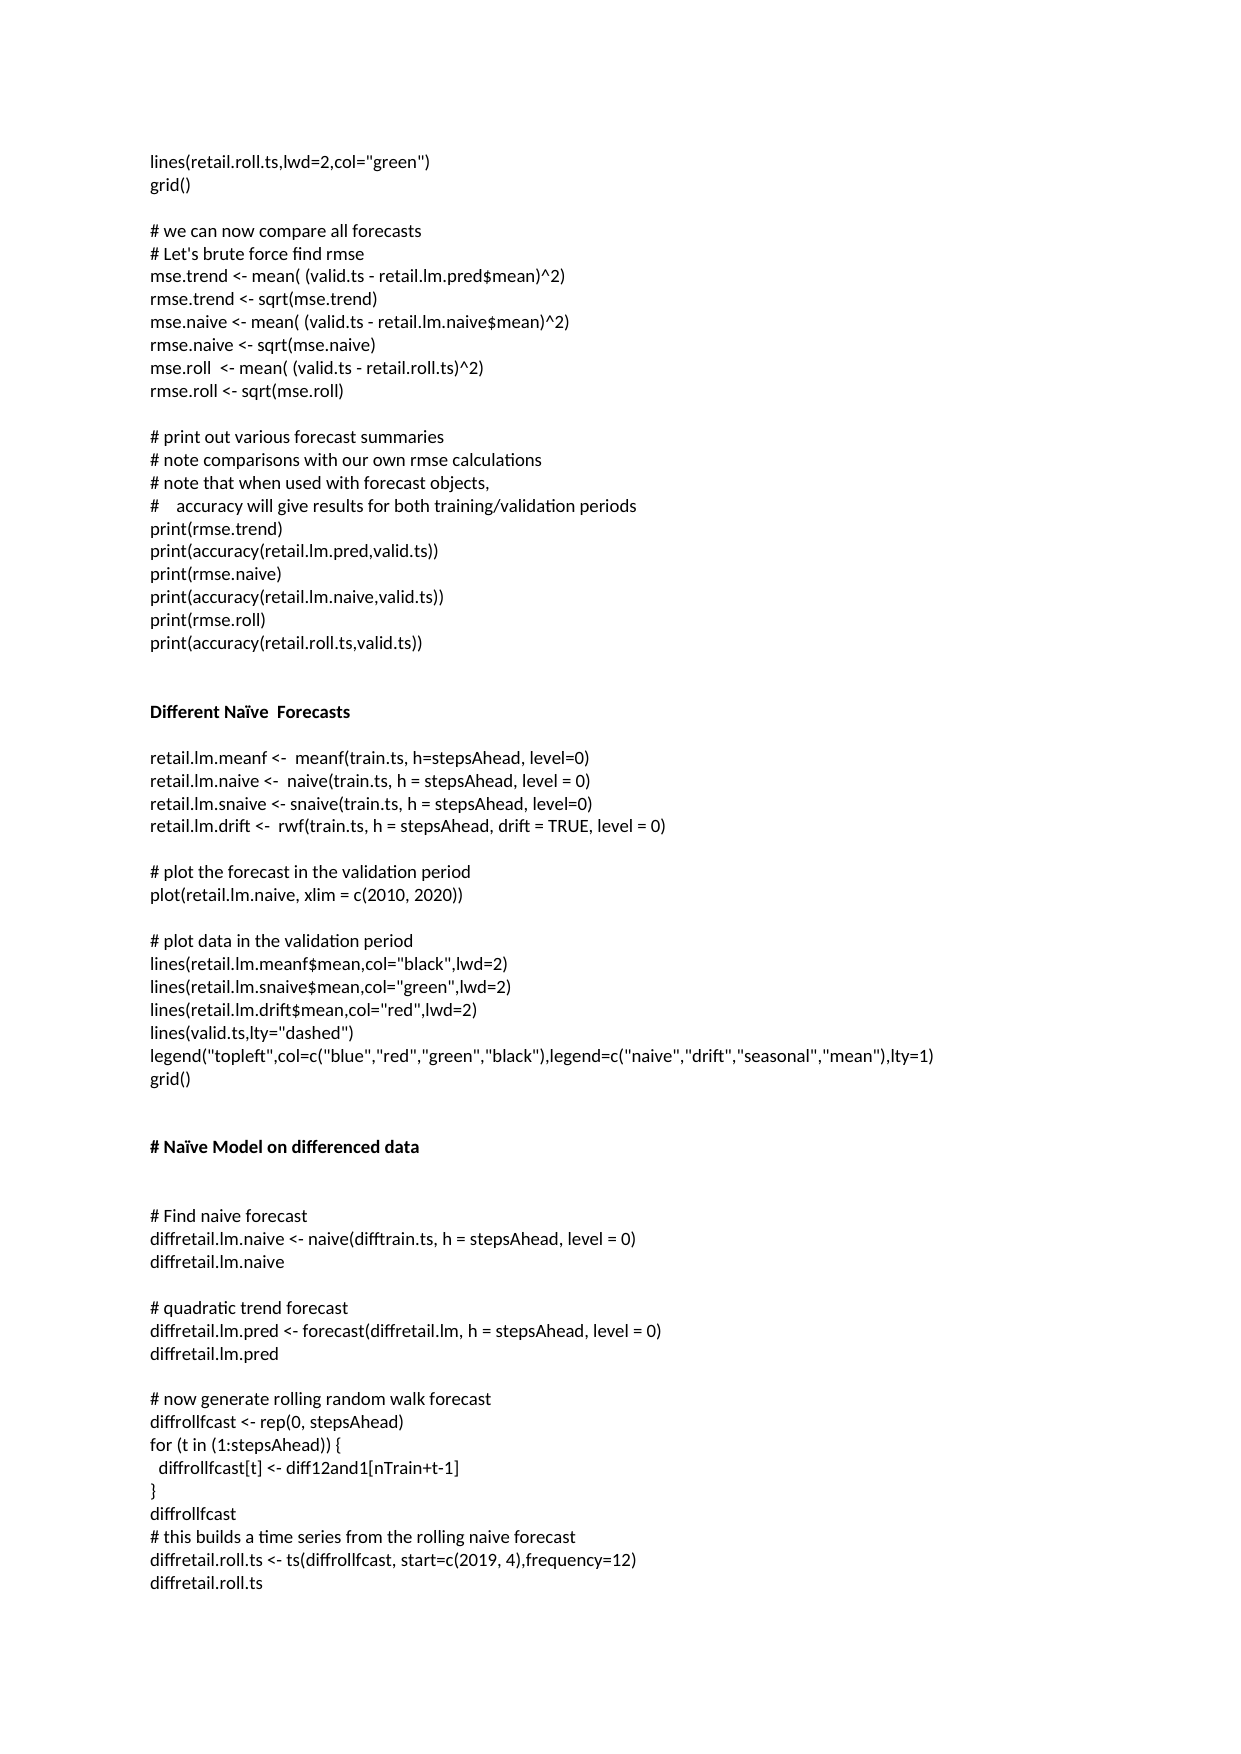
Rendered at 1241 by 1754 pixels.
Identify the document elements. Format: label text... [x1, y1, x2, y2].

text grid() [150, 173, 1090, 196]
text # plot the forecast in the validation period [150, 860, 1090, 883]
text diffretail.lm.pred <- forecast(diffretail.lm, h = stepsAhead, level = 0) [150, 1319, 1090, 1342]
text # note that when used with forecast objects, [150, 471, 1090, 494]
text # Find naive forecast [150, 1204, 1090, 1227]
text # print out various forecast summaries [150, 425, 1090, 448]
text rmse.naive <- sqrt(mse.naive) [150, 333, 1090, 356]
text print(rmse.roll) [150, 608, 1090, 631]
text print(rmse.naive) [150, 562, 1090, 585]
text } [150, 1479, 1090, 1502]
text for (t in (1:stepsAhead)) { [150, 1433, 1090, 1456]
text diffretail.lm.pred [150, 1342, 1090, 1364]
text retail.lm.meanf <- meanf(train.ts, h=stepsAhead, level=0) [150, 746, 1090, 769]
text Different Naïve Forecasts [150, 700, 1090, 723]
text diffretail.lm.naive <- naive(difftrain.ts, h = stepsAhead, level = 0) [150, 1227, 1090, 1250]
text plot(retail.lm.naive, xlim = c(2010, 2020)) [150, 883, 1090, 906]
text lines(retail.lm.snaive$mean,col="green",lwd=2) [150, 975, 1090, 998]
text grid() [150, 1067, 1090, 1089]
text rmse.roll <- sqrt(mse.roll) [150, 379, 1090, 402]
text lines(retail.roll.ts,lwd=2,col="green") [150, 150, 1090, 173]
text mse.trend <- mean( (valid.ts - retail.lm.pred$mean)^2) [150, 264, 1090, 287]
text print(accuracy(retail.lm.naive,valid.ts)) [150, 585, 1090, 608]
text # Naïve Model on differenced data [150, 1135, 1090, 1158]
text diffretail.lm.naive [150, 1250, 1090, 1273]
text # plot data in the validation period [150, 929, 1090, 952]
text lines(retail.lm.meanf$mean,col="black",lwd=2) [150, 952, 1090, 975]
text # this builds a time series from the rolling naive forecast [150, 1525, 1090, 1548]
text print(accuracy(retail.lm.pred,valid.ts)) [150, 539, 1090, 562]
text print(rmse.trend) [150, 517, 1090, 539]
text diffretail.roll.ts <- ts(diffrollfcast, start=c(2019, 4),frequency=12) [150, 1548, 1090, 1571]
text print(accuracy(retail.roll.ts,valid.ts)) [150, 631, 1090, 654]
text diffrollfcast[t] <- diff12and1[nTrain+t-1] [150, 1456, 1090, 1479]
text # we can now compare all forecasts [150, 219, 1090, 242]
text diffrollfcast <- rep(0, stepsAhead) [150, 1410, 1090, 1433]
text # quadratic trend forecast [150, 1296, 1090, 1319]
text mse.naive <- mean( (valid.ts - retail.lm.naive$mean)^2) [150, 310, 1090, 333]
text lines(valid.ts,lty="dashed") [150, 1021, 1090, 1044]
text diffretail.roll.ts [150, 1571, 1090, 1594]
text # now generate rolling random walk forecast [150, 1387, 1090, 1410]
text retail.lm.snaive <- snaive(train.ts, h = stepsAhead, level=0) [150, 792, 1090, 814]
text retail.lm.drift <- rwf(train.ts, h = stepsAhead, drift = TRUE, level = 0) [150, 814, 1090, 837]
text retail.lm.naive <- naive(train.ts, h = stepsAhead, level = 0) [150, 769, 1090, 792]
text # Let's brute force find rmse [150, 242, 1090, 264]
text mse.roll <- mean( (valid.ts - retail.roll.ts)^2) [150, 356, 1090, 379]
text lines(retail.lm.drift$mean,col="red",lwd=2) [150, 998, 1090, 1021]
text # accuracy will give results for both training/validation periods [150, 494, 1090, 517]
text # note comparisons with our own rmse calculations [150, 448, 1090, 471]
text diffrollfcast [150, 1502, 1090, 1525]
text legend("topleft",col=c("blue","red","green","black"),legend=c("naive","drift","seasonal","mean"),lty=1) [150, 1044, 1090, 1067]
text rmse.trend <- sqrt(mse.trend) [150, 287, 1090, 310]
